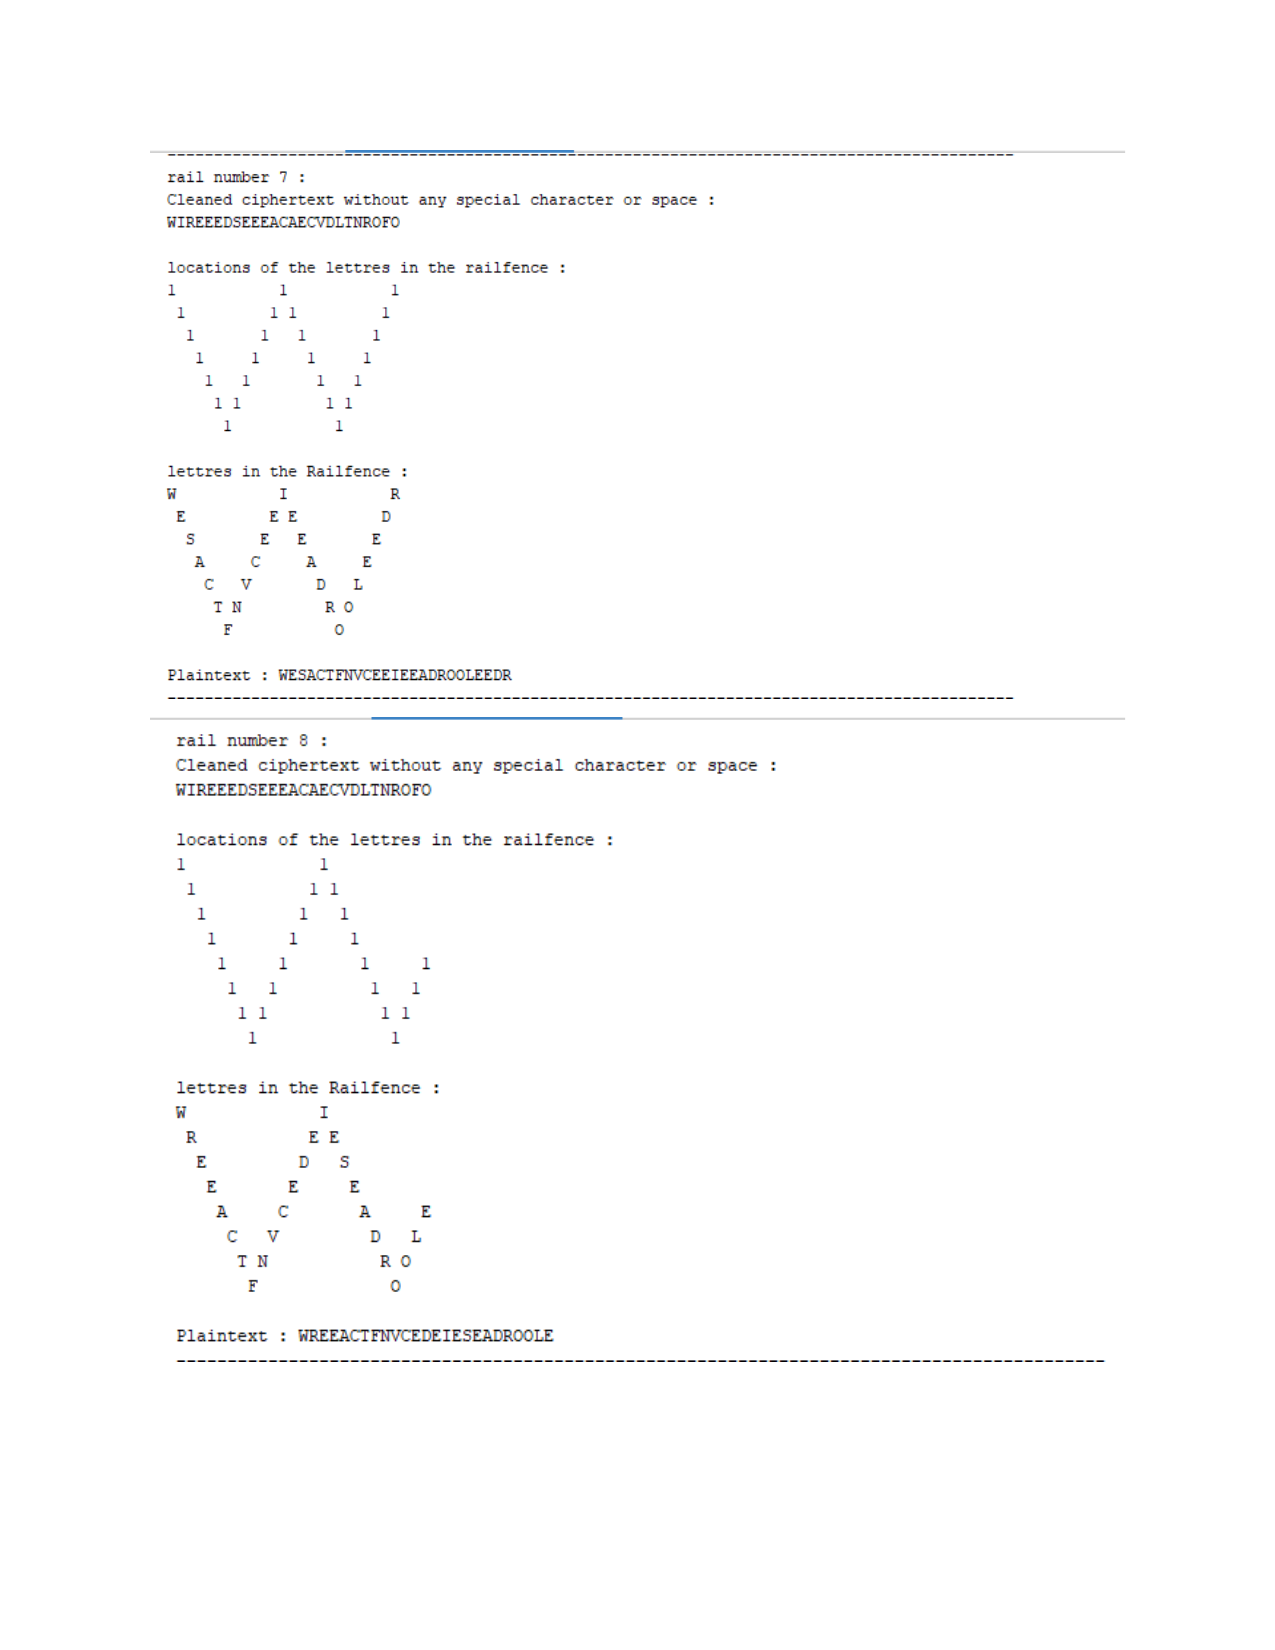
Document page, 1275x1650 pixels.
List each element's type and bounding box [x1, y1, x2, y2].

picture [150, 717, 1125, 1362]
picture [150, 150, 1125, 699]
